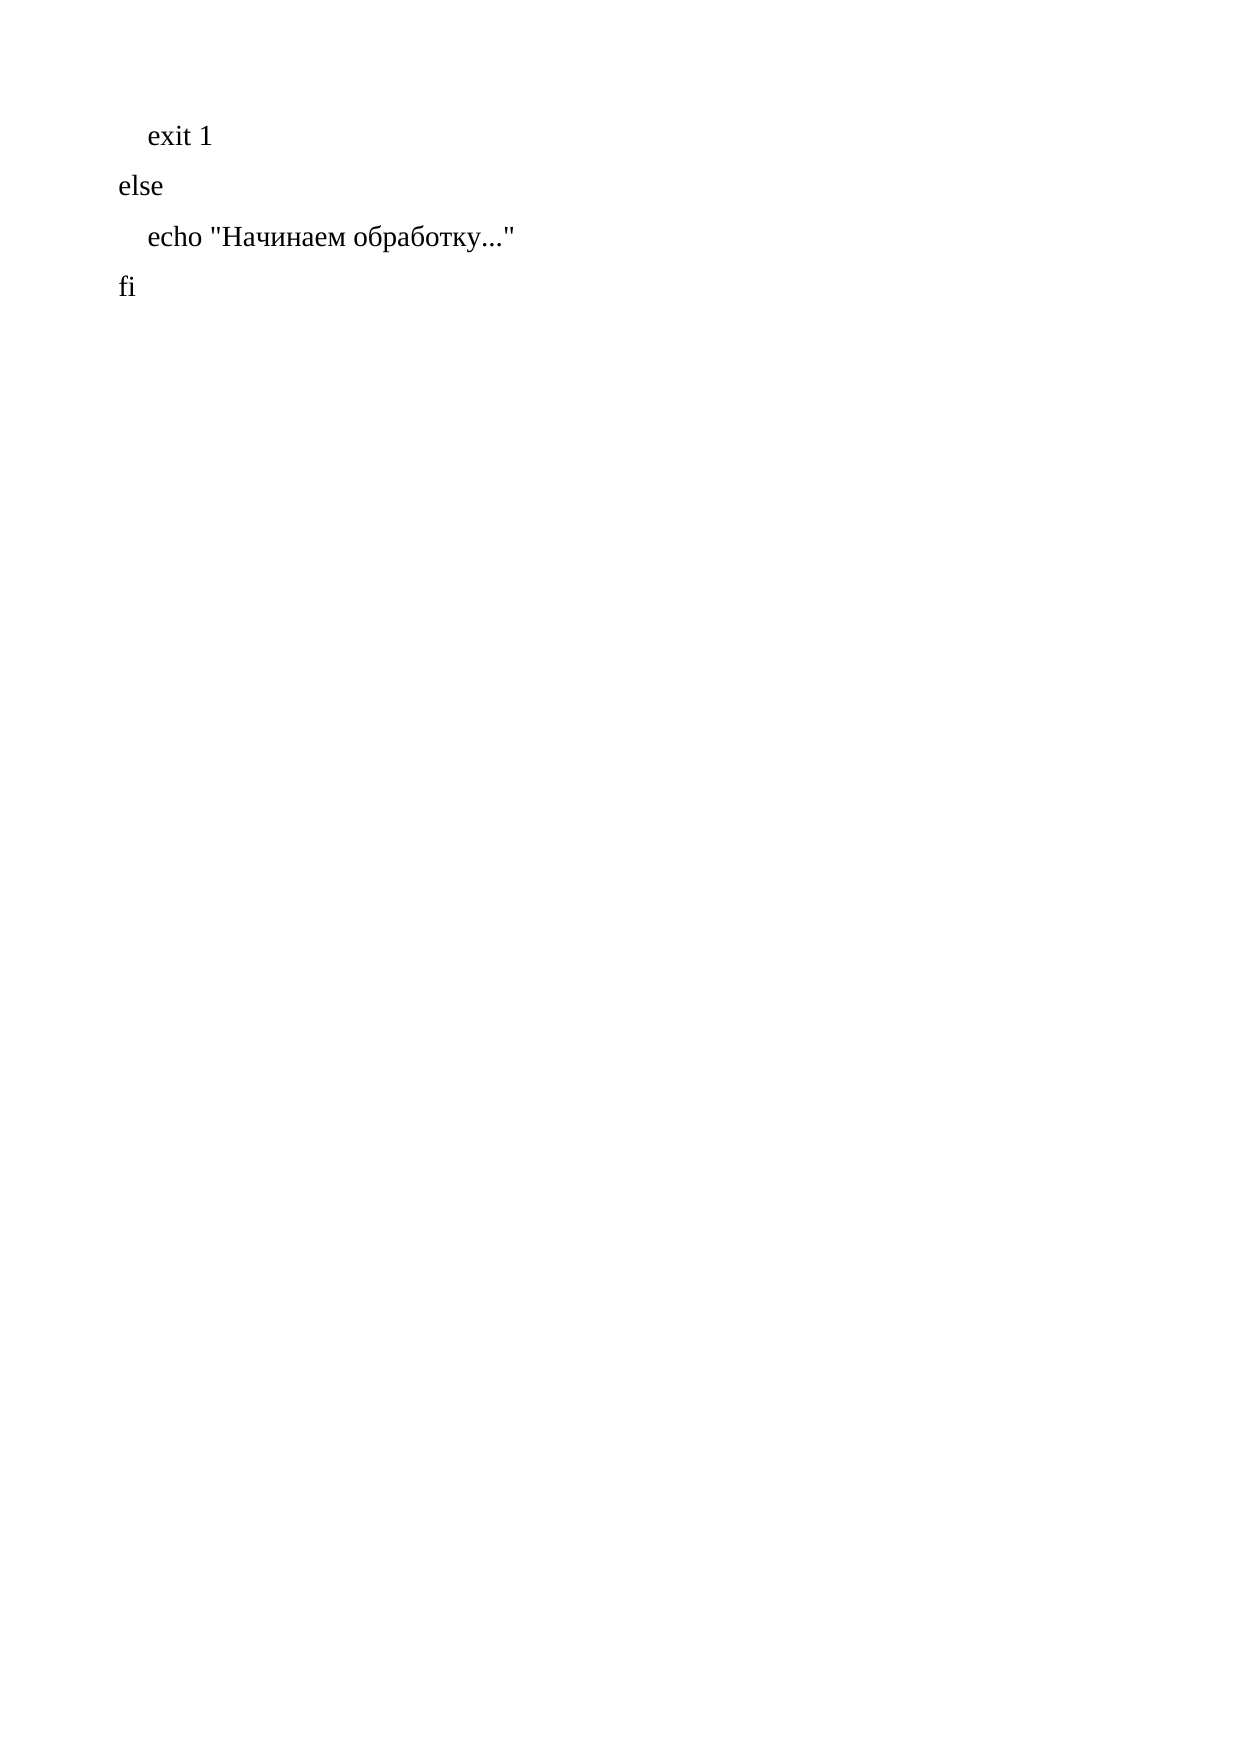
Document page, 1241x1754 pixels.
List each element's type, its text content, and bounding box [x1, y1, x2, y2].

text else [118, 168, 1122, 202]
text fi [118, 269, 1122, 303]
text exit 1 [118, 118, 1122, 152]
text echo "Начинаем обработку..." [118, 219, 1122, 252]
